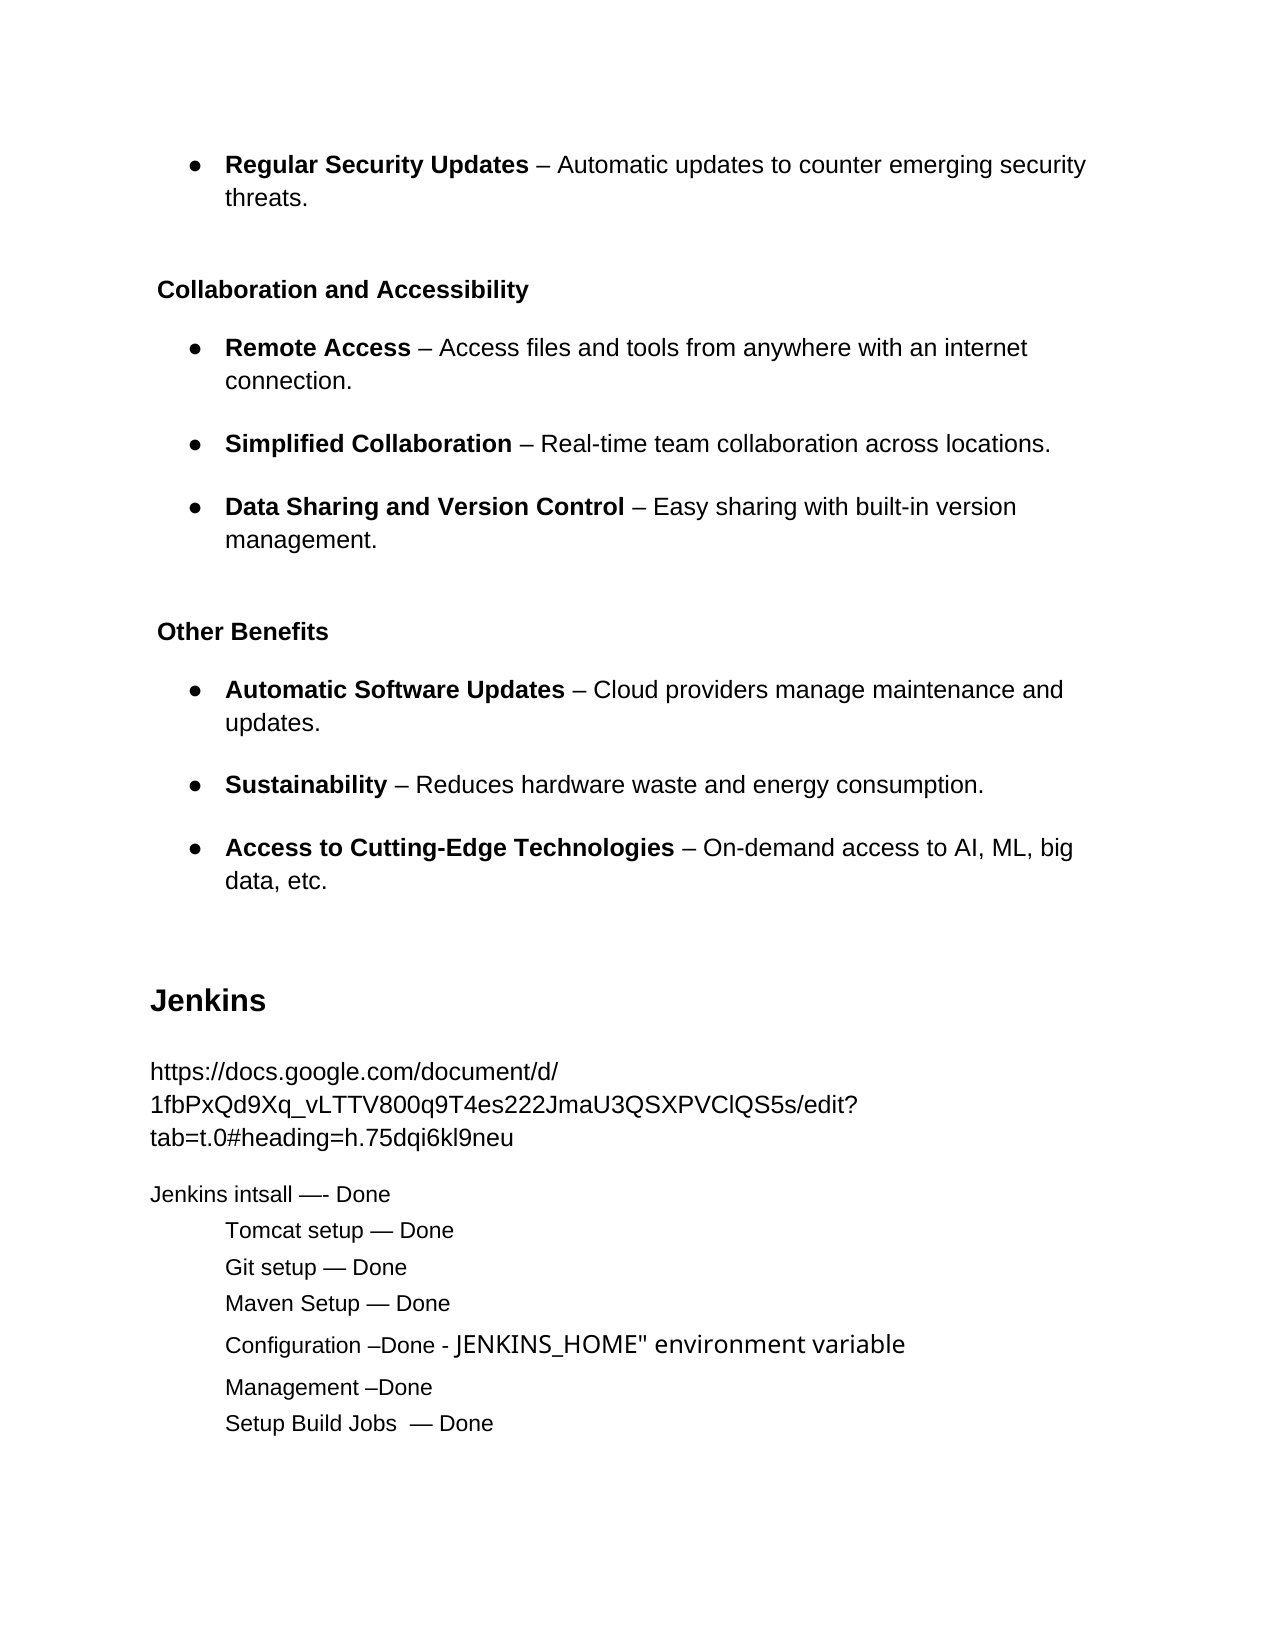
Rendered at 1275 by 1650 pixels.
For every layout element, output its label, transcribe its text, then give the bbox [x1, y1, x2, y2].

text Maven Setup — Done [150, 1290, 1125, 1316]
text Setup Build Jobs — Done [150, 1410, 1125, 1436]
text Configuration –Done - JENKINS_HOME" environment variable [150, 1326, 1125, 1361]
subtitle Collaboration and Accessibility [150, 275, 1125, 304]
subtitle Other Benefits [150, 617, 1125, 645]
list Data Sharing and Version Control – Easy sharing with built-in version management. [187, 492, 1125, 584]
text https://docs.google.com/document/d/1fbPxQd9Xq_vLTTV800q9T4es222JmaU3QSXPVClQS5s/edit?tab=t.0#heading=h.75dqi6kl9neu [150, 1057, 1125, 1152]
list Automatic Software Updates – Cloud providers manage maintenance and updates. [187, 675, 1125, 767]
text Git setup — Done [150, 1254, 1125, 1280]
text Management –Done [150, 1373, 1125, 1400]
list Sustainability – Reduces hardware waste and energy consumption. [187, 771, 1125, 829]
text Tomcat setup — Done [150, 1217, 1125, 1244]
list Simplified Collaboration – Real-time team collaboration across locations. [187, 429, 1125, 488]
list Remote Access – Access files and tools from anywhere with an internet connection. [187, 333, 1125, 425]
list Access to Cutting-Edge Technologies – On-demand access to AI, ML, big data, etc. [187, 833, 1125, 895]
text Jenkins intsall —- Done [150, 1181, 1125, 1207]
text Jenkins [150, 982, 1125, 1018]
list Regular Security Updates – Automatic updates to counter emerging security threats. [187, 150, 1125, 242]
